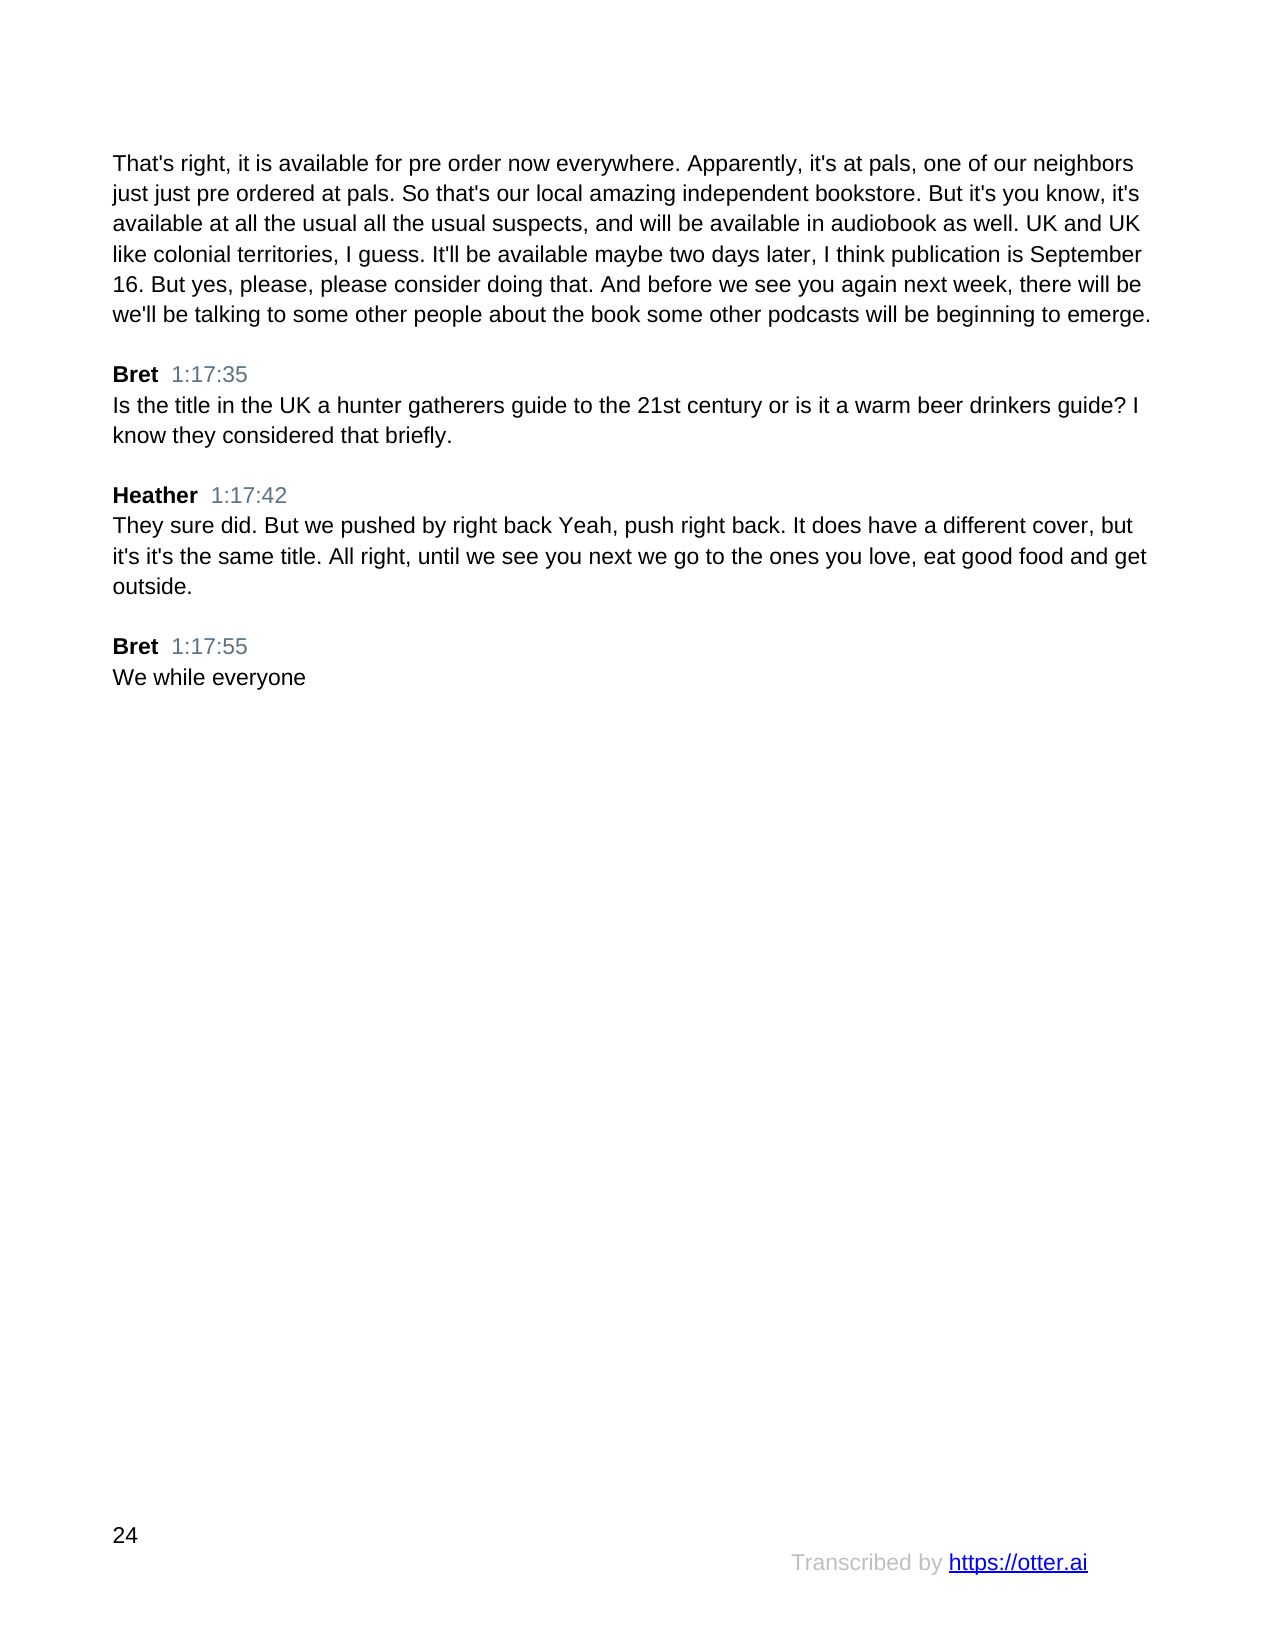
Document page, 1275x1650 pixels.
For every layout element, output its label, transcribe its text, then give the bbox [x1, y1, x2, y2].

text They sure did. But we pushed by right back Yeah, push right back. It does have a different cover, but it's it's the same title. All right, until we see you next we go to the ones you love, eat good food and get outside. [112, 512, 1162, 599]
text We while everyone [112, 663, 1162, 690]
text Is the title in the UK a hunter gatherers guide to the 21st century or is it a warm beer drinkers guide? I know they considered that briefly. [112, 392, 1162, 448]
text Bret 1:17:35 [112, 361, 1162, 388]
text That's right, it is available for pre order now everywhere. Apparently, it's at pals, one of our neighbors just just pre ordered at pals. So that's our local amazing independent bookstore. But it's you know, it's available at all the usual all the usual suspects, and will be available in audiobook as well. UK and UK like colonial territories, I guess. It'll be available maybe two days later, I think publication is September 16. But yes, please, please consider doing that. And before we see you again next week, there will be we'll be talking to some other people about the book some other podcasts will be beginning to emerge. [112, 150, 1162, 327]
text Bret 1:17:55 [112, 633, 1162, 660]
text Heather 1:17:42 [112, 482, 1162, 509]
